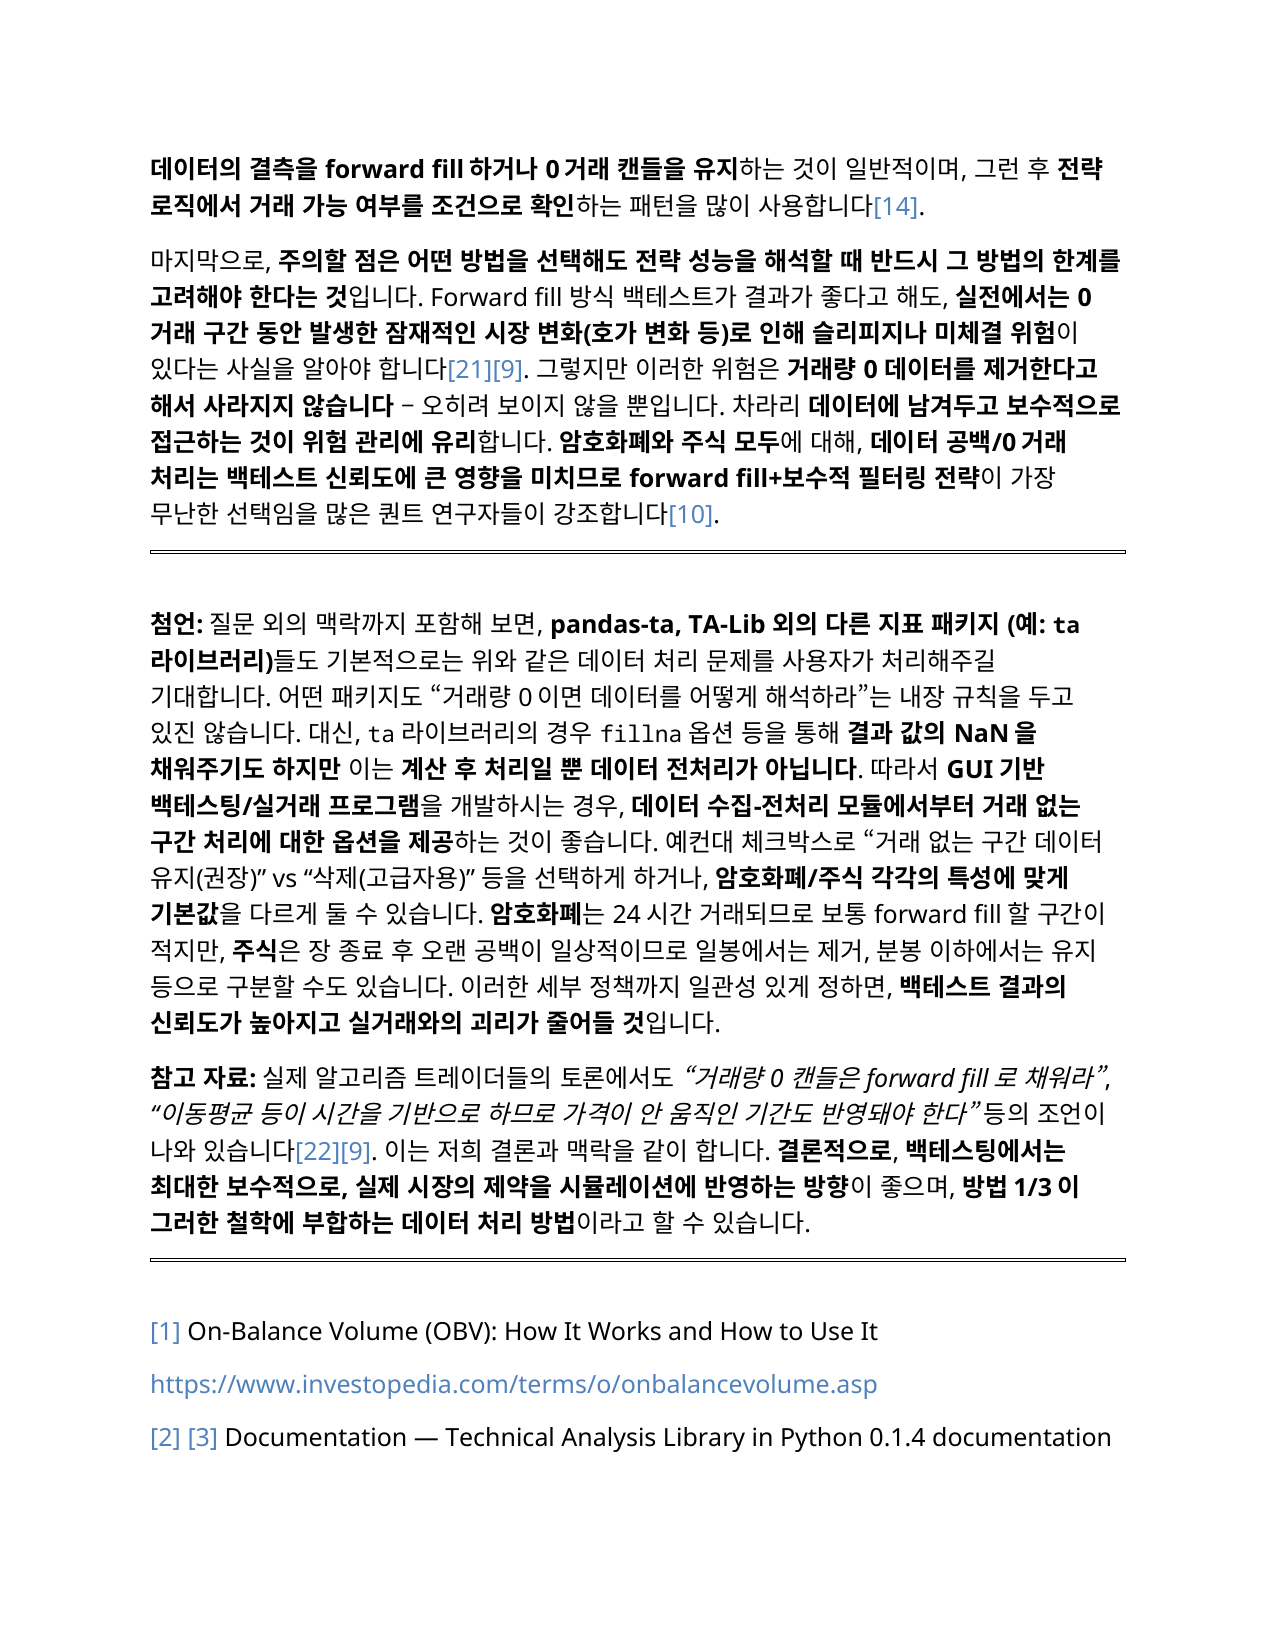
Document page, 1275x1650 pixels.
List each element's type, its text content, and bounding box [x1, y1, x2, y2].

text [150, 150, 1125, 222]
text 참고 자료: 실제 알고리즘 트레이더들의 토론에서도 “거래량 0 캔들은 forward fill로 채워라”, “이동평균 등이 시간을 기반으로 하므로 가격이 안 움직인 기간도 반영돼야 한다” 등의 조언이 나와 있습니다[22][9]. 이는 저희 결론과 맥락을 같이 합니다. 결론적으로, 백테스팅에서는 최대한 보수적으로, 실제 시장의 제약을 시뮬레이션에 반영하는 방향이 좋으며, 방법1/3이 그러한 철학에 부합하는 데이터 처리 방법이라고 할 수 있습니다. [150, 1059, 1125, 1240]
text 마지막으로, 주의할 점은 어떤 방법을 선택해도 전략 성능을 해석할 때 반드시 그 방법의 한계를 고려해야 한다는 것입니다. Forward fill 방식 백테스트가 결과가 좋다고 해도, 실전에서는 0거래 구간 동안 발생한 잠재적인 시장 변화(호가 변화 등)로 인해 슬리피지나 미체결 위험이 있다는 사실을 알아야 합니다[21][9]. 그렇지만 이러한 위험은 거래량 0 데이터를 제거한다고 해서 사라지지 않습니다 – 오히려 보이지 않을 뿐입니다. 차라리 데이터에 남겨두고 보수적으로 접근하는 것이 위험 관리에 유리합니다. 암호화폐와 주식 모두에 대해, 데이터 공백/0거래 처리는 백테스트 신뢰도에 큰 영향을 미치므로 forward fill+보수적 필터링 전략이 가장 무난한 선택임을 많은 퀀트 연구자들이 강조합니다[10]. [150, 241, 1125, 531]
text https://www.investopedia.com/terms/o/onbalancevolume.asp [150, 1366, 1125, 1400]
text 첨언: 질문 외의 맥락까지 포함해 보면, pandas-ta, TA-Lib 외의 다른 지표 패키지 (예: ta 라이브러리)들도 기본적으로는 위와 같은 데이터 처리 문제를 사용자가 처리해주길 기대합니다. 어떤 패키지도 “거래량 0이면 데이터를 어떻게 해석하라”는 내장 규칙을 두고 있진 않습니다. 대신, ta 라이브러리의 경우 fillna 옵션 등을 통해 결과 값의 NaN을 채워주기도 하지만 이는 계산 후 처리일 뿐 데이터 전처리가 아닙니다. 따라서 GUI 기반 백테스팅/실거래 프로그램을 개발하시는 경우, 데이터 수집-전처리 모듈에서부터 거래 없는 구간 처리에 대한 옵션을 제공하는 것이 좋습니다. 예컨대 체크박스로 “거래 없는 구간 데이터 유지(권장)” vs “삭제(고급자용)” 등을 선택하게 하거나, 암호화폐/주식 각각의 특성에 맞게 기본값을 다르게 둘 수 있습니다. 암호화폐는 24시간 거래되므로 보통 forward fill할 구간이 적지만, 주식은 장 종료 후 오랜 공백이 일상적이므로 일봉에서는 제거, 분봉 이하에서는 유지 등으로 구분할 수도 있습니다. 이러한 세부 정책까지 일관성 있게 정하면, 백테스트 결과의 신뢰도가 높아지고 실거래와의 괴리가 줄어들 것입니다. [150, 605, 1125, 1040]
text [2] [3] Documentation — Technical Analysis Library in Python 0.1.4 documentation [150, 1419, 1125, 1453]
text [1] On-Balance Volume (OBV): How It Works and How to Use It [150, 1313, 1125, 1348]
